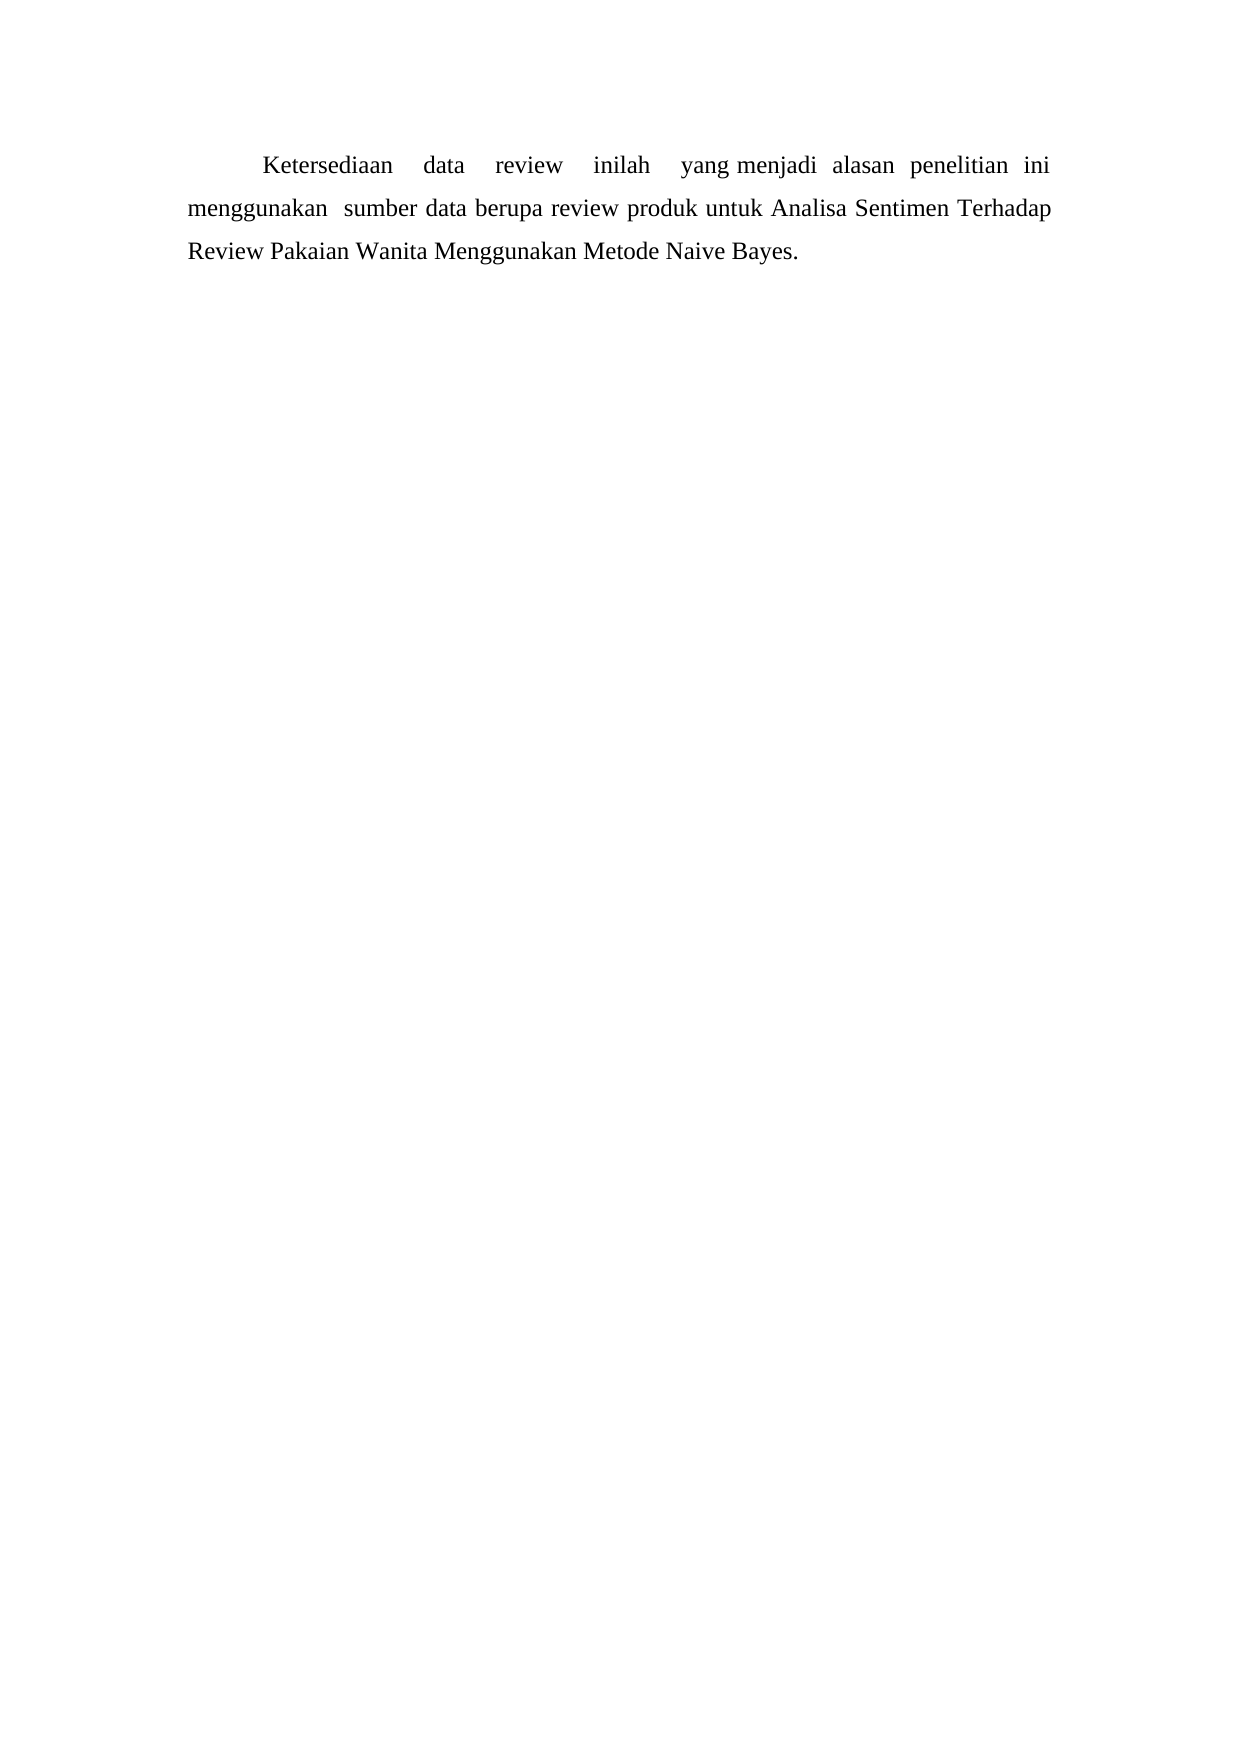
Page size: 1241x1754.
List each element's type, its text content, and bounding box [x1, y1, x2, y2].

text Ketersediaan data review inilah yang menjadi alasan penelitian ini menggunakan sumber data berupa review produk untuk Analisa Sentimen Terhadap Review Pakaian Wanita Menggunakan Metode Naive Bayes. [187, 150, 1053, 265]
